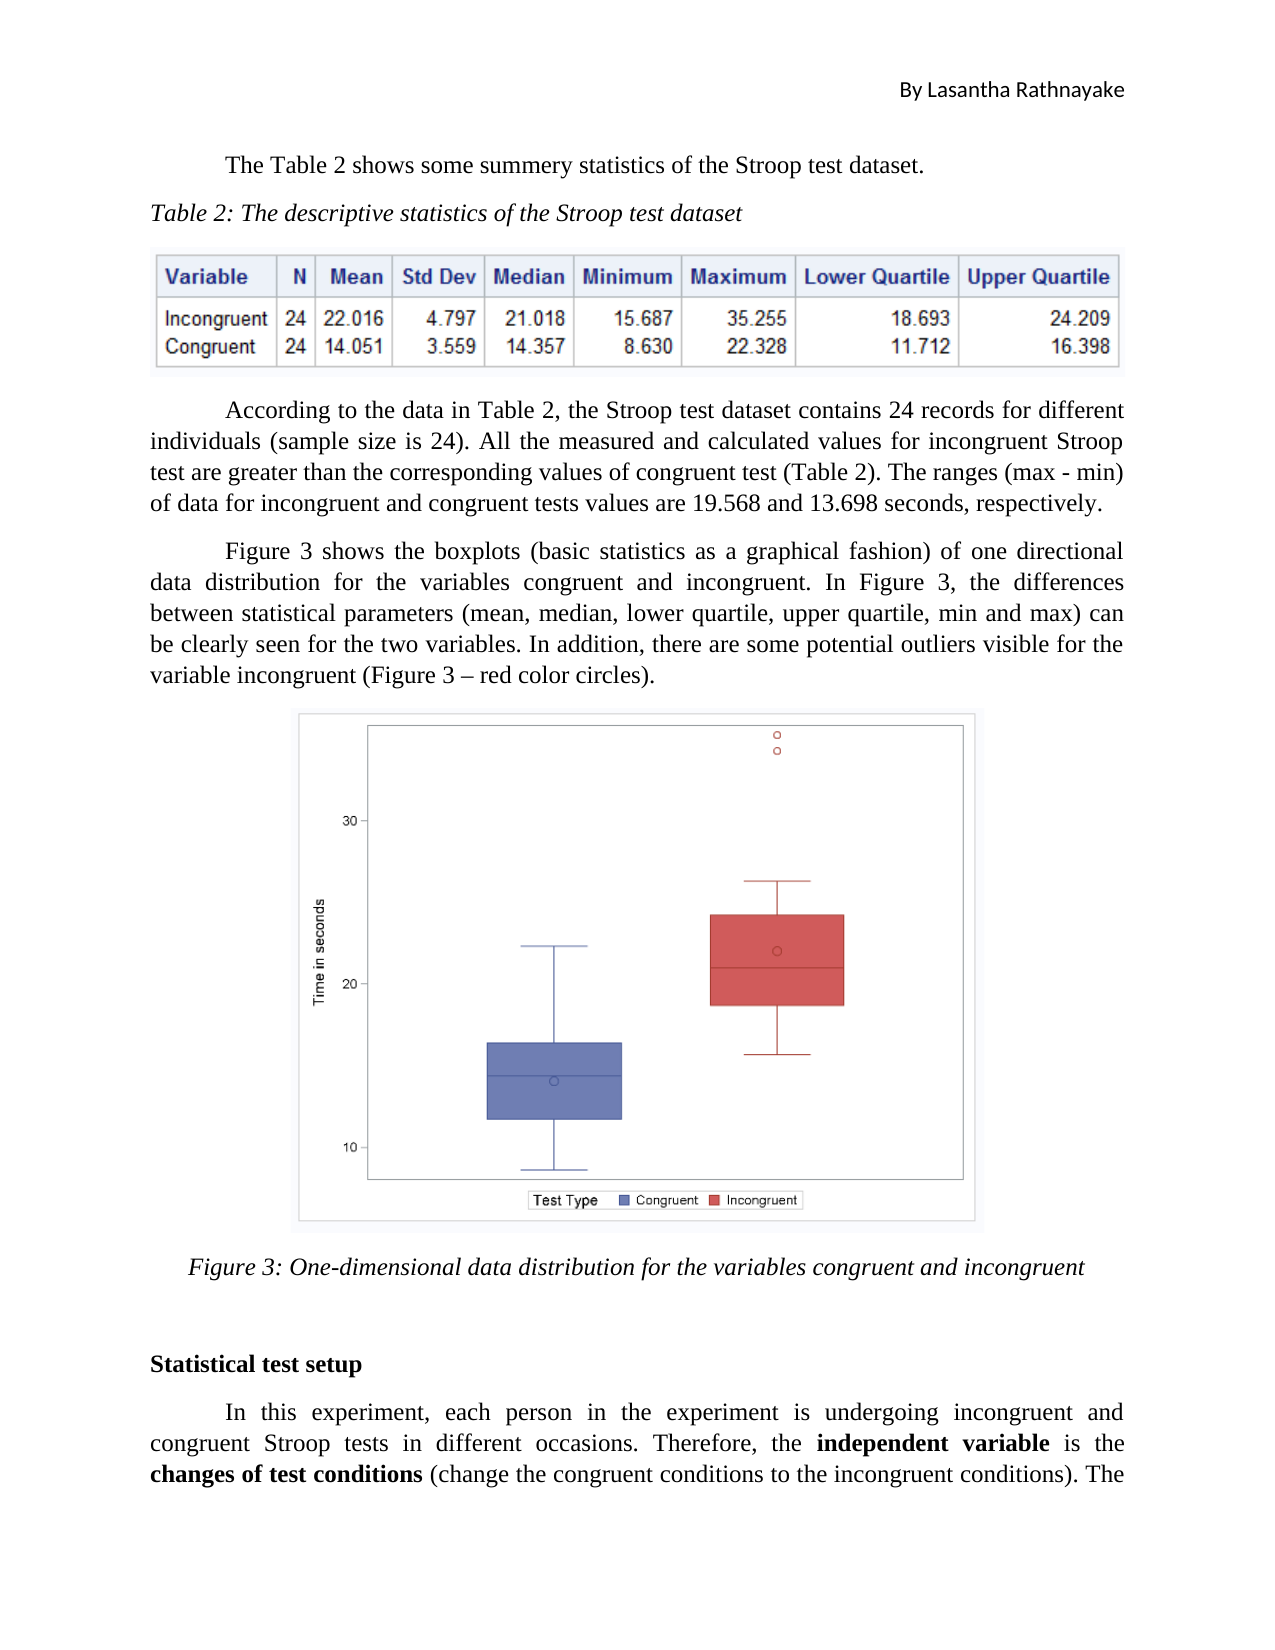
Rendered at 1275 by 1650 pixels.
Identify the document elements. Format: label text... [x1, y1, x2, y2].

text Figure 3 shows the boxplots (basic statistics as a graphical fashion) of one directional data distribution for the variables congruent and incongruent. In Figure 3, the differences between statistical parameters (mean, median, lower quartile, upper quartile, min and max) can be clearly seen for the two variables. In addition, there are some potential outliers visible for the variable incongruent (Figure 3 – red color circles). [150, 536, 1125, 689]
text The Table 2 shows some summery statistics of the Stroop test dataset. [150, 150, 1125, 179]
picture [150, 247, 1125, 377]
text Statistical test setup [150, 1349, 1125, 1378]
picture [290, 708, 985, 1233]
text Figure 3: One-dimensional data distribution for the variables congruent and incongruent [150, 1252, 1125, 1280]
text According to the data in Table 2, the Stroop test dataset contains 24 records for different individuals (sample size is 24). All the measured and calculated values for incongruent Stroop test are greater than the corresponding values of congruent test (Table 2). The ranges (max - min) of data for incongruent and congruent tests values are 19.568 and 13.698 seconds, respectively. [150, 395, 1125, 517]
text Table 2: The descriptive statistics of the Stroop test dataset [150, 198, 1125, 226]
